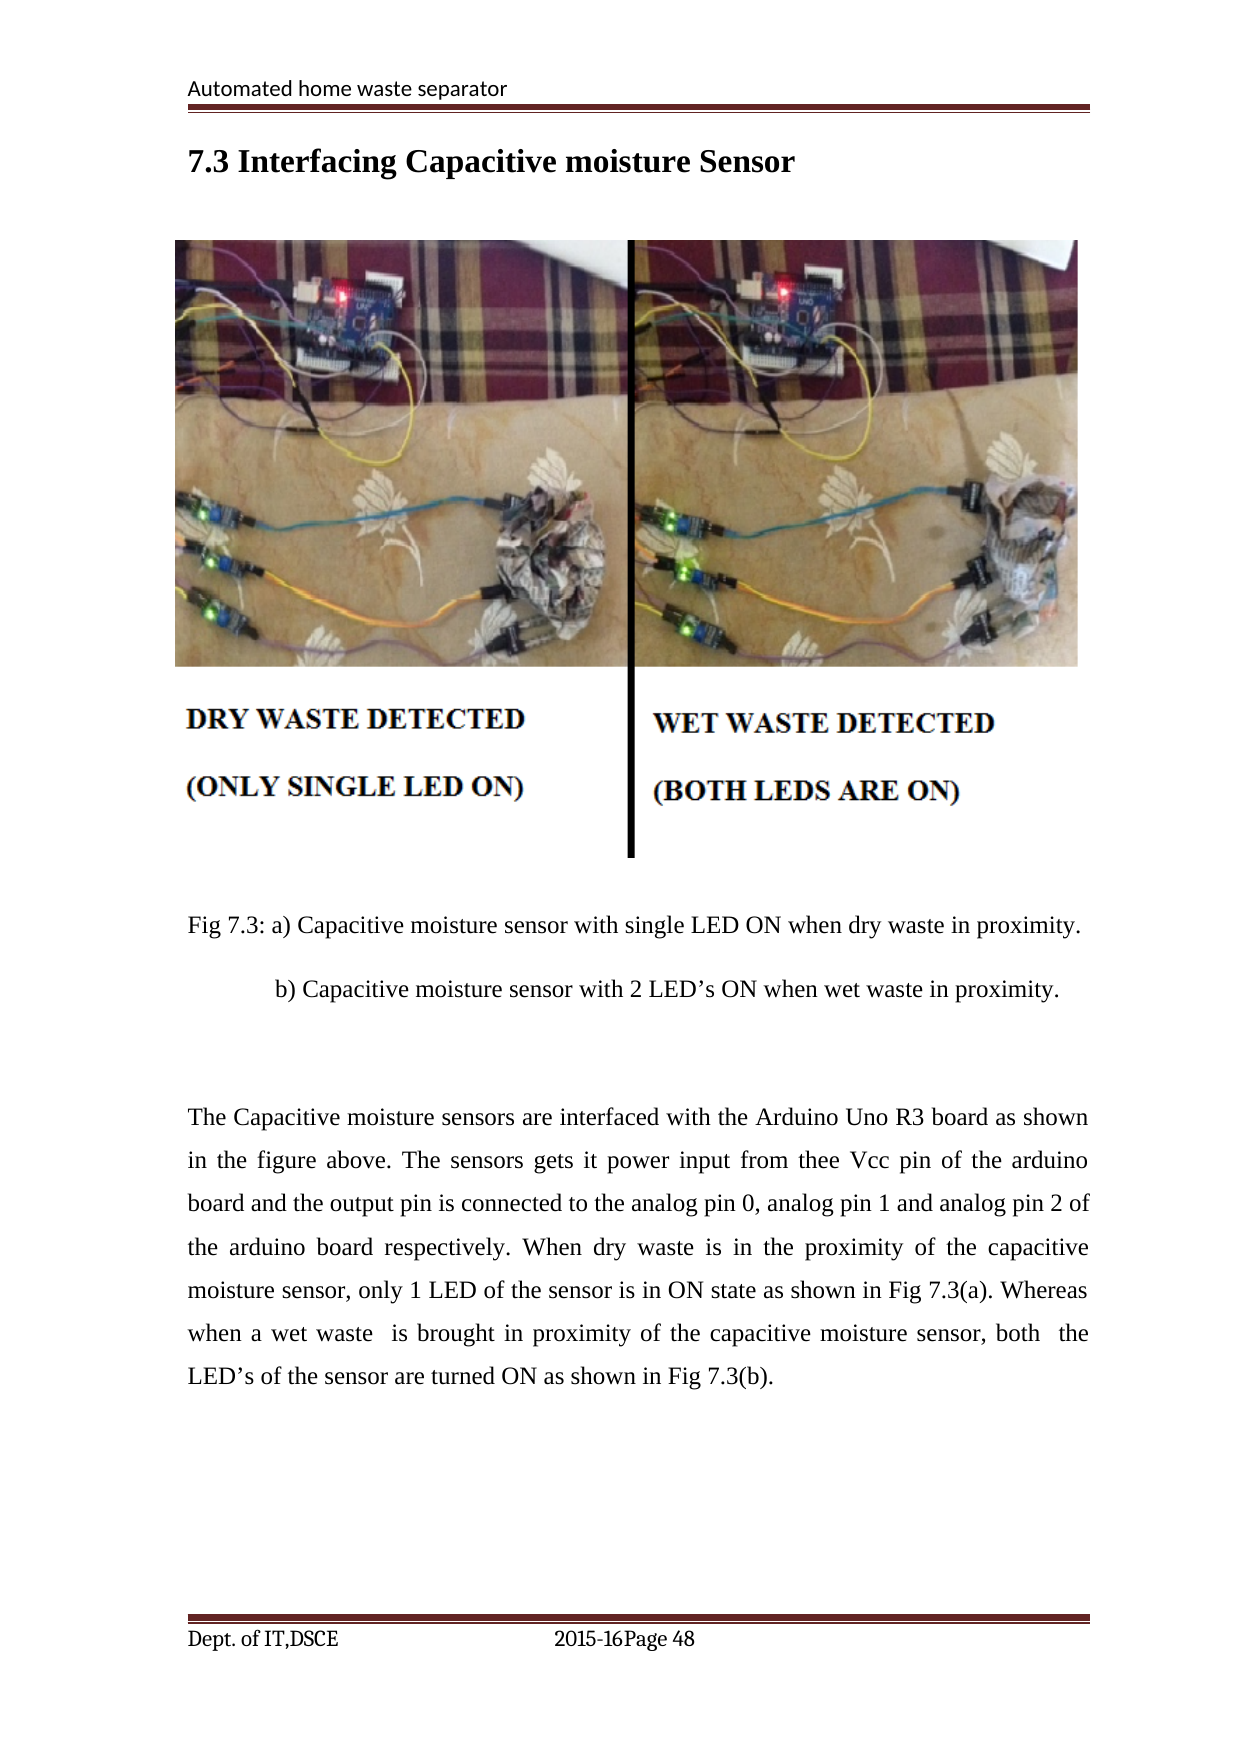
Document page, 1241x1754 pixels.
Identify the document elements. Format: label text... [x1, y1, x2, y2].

picture [175, 240, 1078, 858]
text 7.3 Interfacing Capacitive moisture Sensor [187, 141, 1090, 180]
text The Capacitive moisture sensors are interfaced with the Arduino Uno R3 board as shown in the figure above. The sensors gets it power input from thee Vcc pin of the arduino board and the output pin is connected to the analog pin 0, analog pin 1 and analog pin 2 of the arduino board respectively. When dry waste is in the proximity of the capacitive moisture sensor, only 1 LED of the sensor is in ON state as shown in Fig 7.3(a). Whereas when a wet waste is brought in proximity of the capacitive moisture sensor, both the LED’s of the sensor are turned ON as shown in Fig 7.3(b). [187, 1102, 1090, 1390]
text Fig 7.3: a) Capacitive moisture sensor with single LED ON when dry waste in proximity. [187, 910, 1090, 939]
text b) Capacitive moisture sensor with 2 LED’s ON when wet waste in proximity. [187, 974, 1090, 1003]
